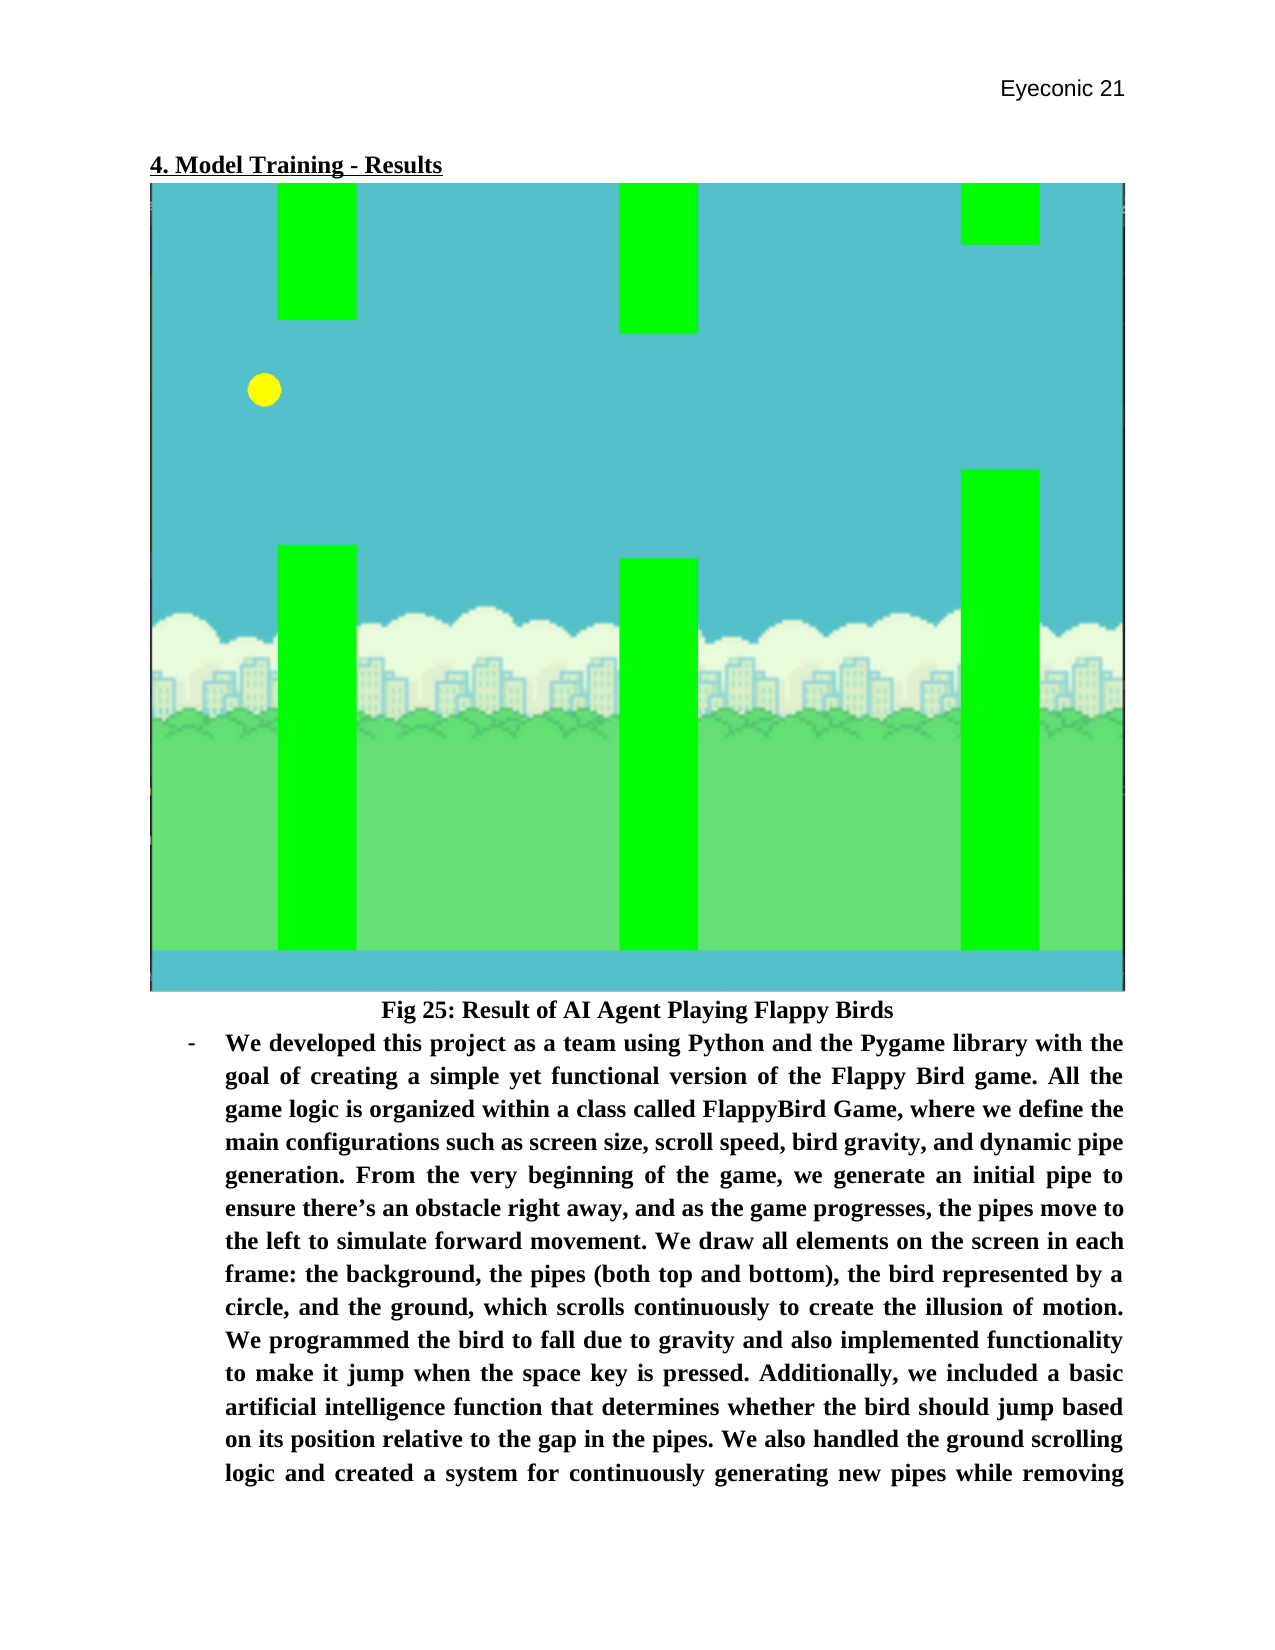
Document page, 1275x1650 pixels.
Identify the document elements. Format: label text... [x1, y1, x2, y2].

text 4. Model Training - Results [150, 150, 1125, 179]
text Fig 25: Result of AI Agent Playing Flappy Birds [150, 995, 1125, 1024]
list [187, 1028, 1125, 1486]
picture [150, 183, 1125, 992]
